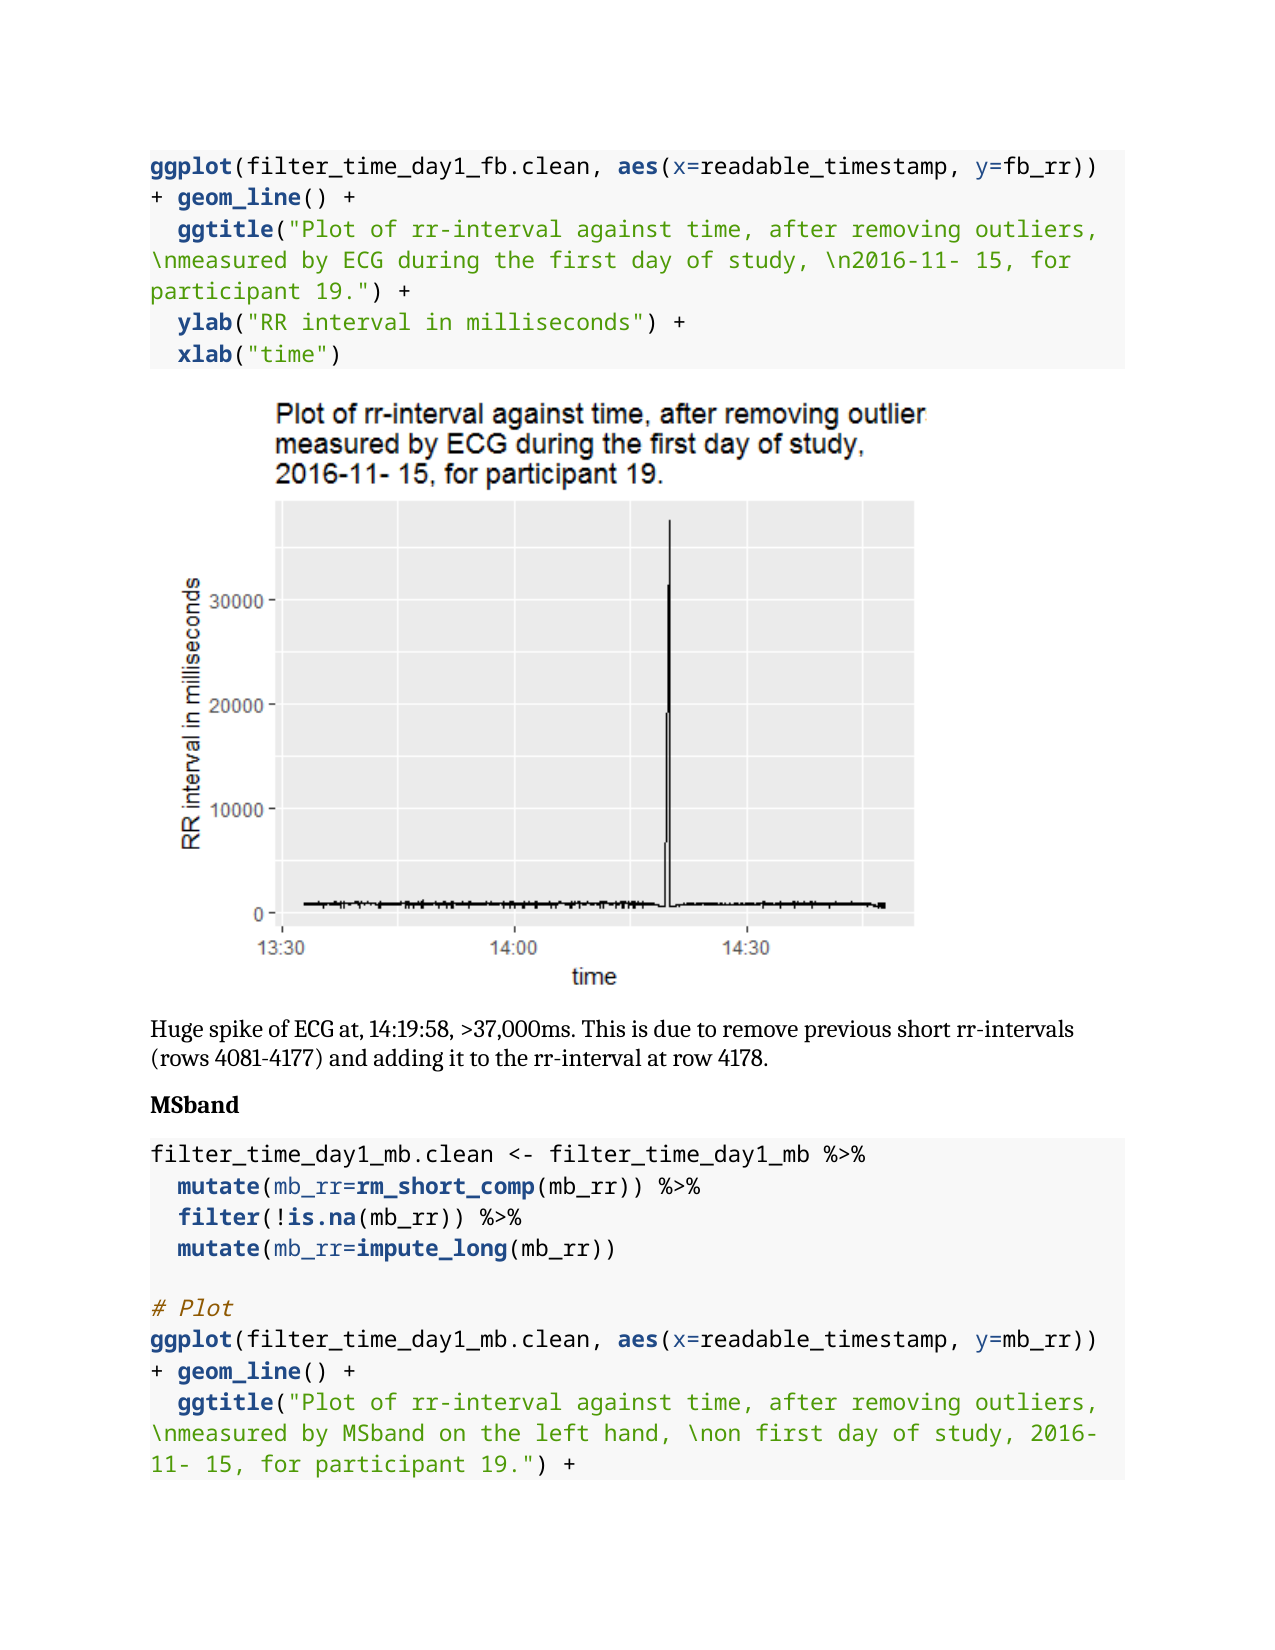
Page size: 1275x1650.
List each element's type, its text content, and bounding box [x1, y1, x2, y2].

text Huge spike of ECG at, 14:19:58, >37,000ms. This is due to remove previous short rr-intervals (rows 4081-4177) and adding it to the rr-interval at row 4178. [150, 1015, 1125, 1072]
text MSband [150, 1091, 1125, 1120]
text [150, 150, 1125, 369]
picture [168, 389, 927, 996]
